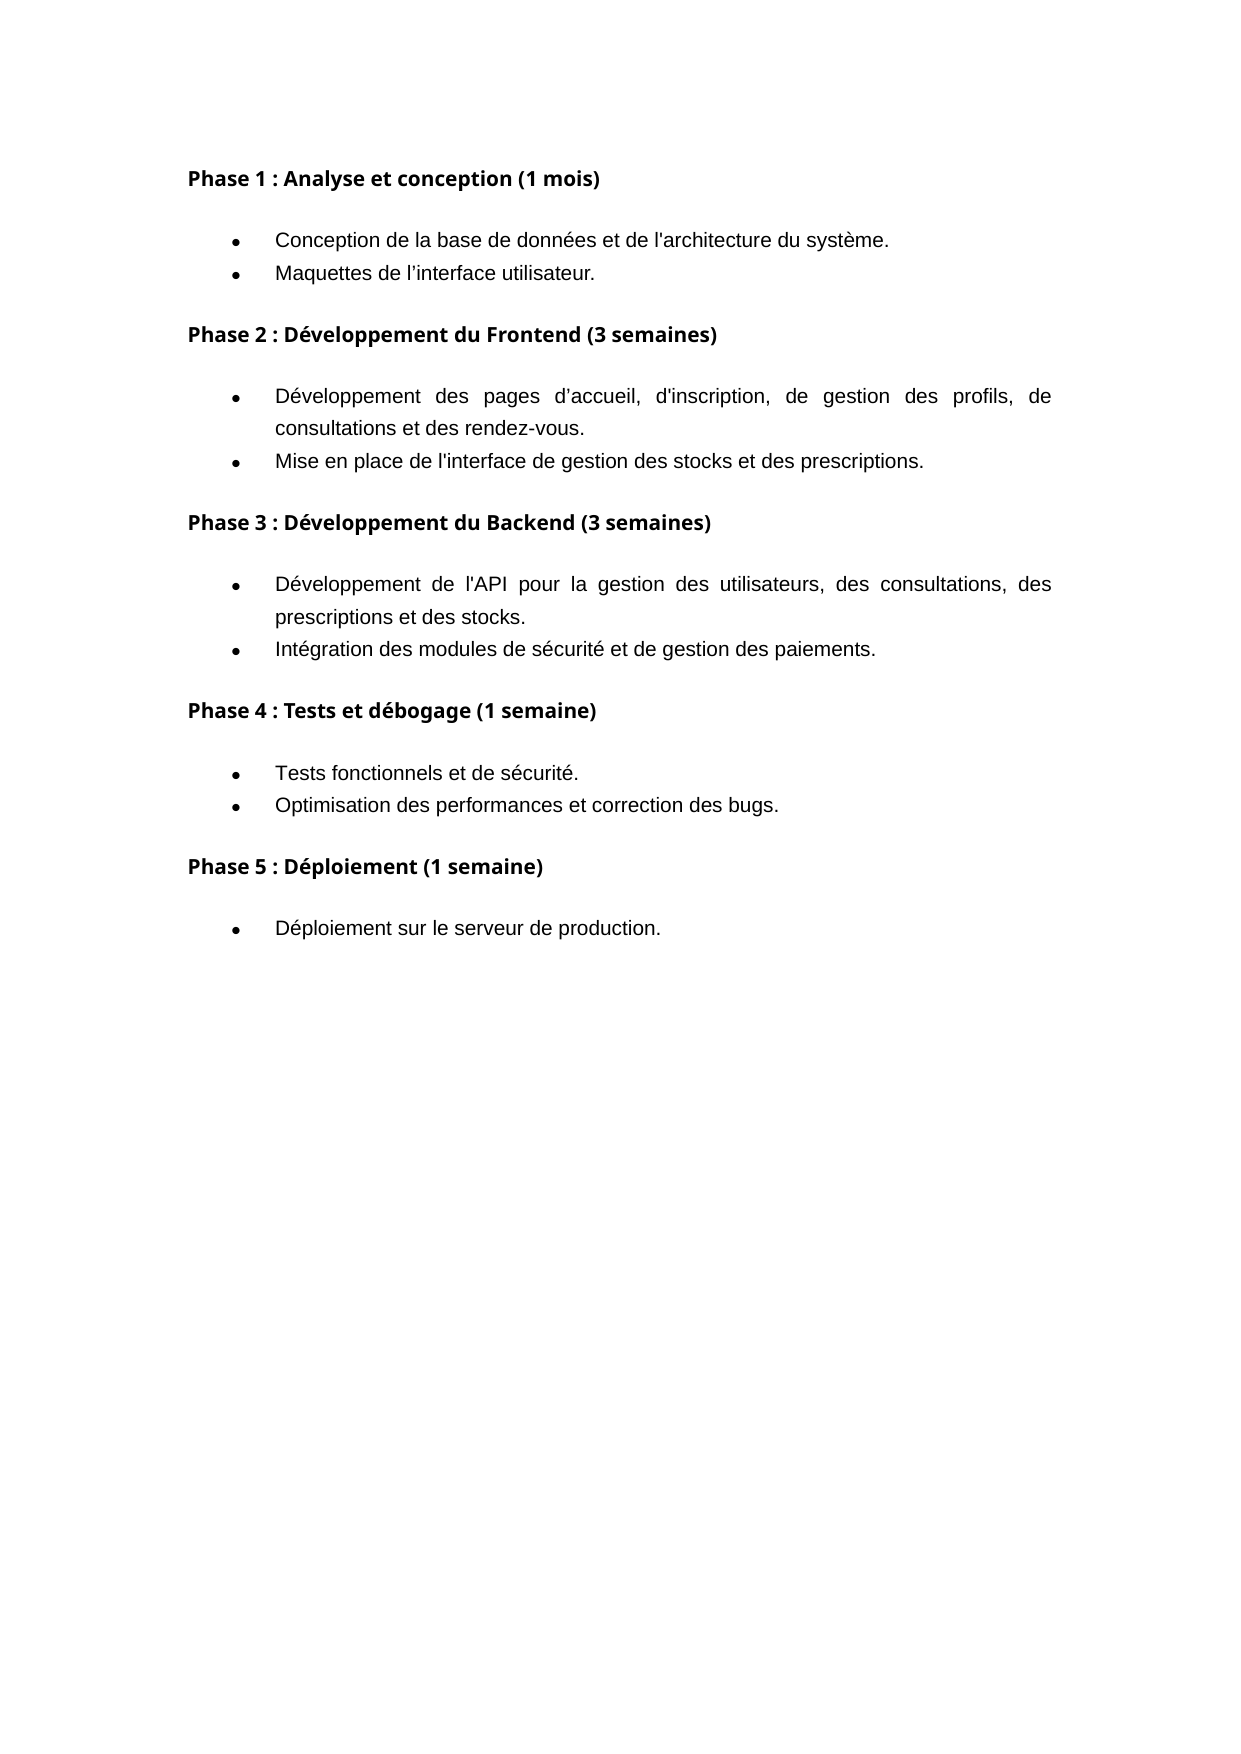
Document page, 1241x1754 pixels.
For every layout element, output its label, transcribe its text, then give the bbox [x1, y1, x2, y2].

list Mise en place de l'interface de gestion des stocks et des prescriptions. [231, 444, 1053, 477]
text Phase 4 : Tests et débogage (1 semaine) [187, 694, 1053, 727]
text Phase 2 : Développement du Frontend (3 semaines) [187, 318, 1053, 350]
list Conception de la base de données et de l'architecture du système. [231, 224, 1053, 256]
list Déploiement sur le serveur de production. [231, 912, 1053, 944]
text Phase 5 : Déploiement (1 semaine) [187, 850, 1053, 883]
list Maquettes de l’interface utilisateur. [231, 256, 1053, 289]
text Phase 1 : Analyse et conception (1 mois) [187, 162, 1053, 194]
list Développement de l'API pour la gestion des utilisateurs, des consultations, des prescriptions et des stocks. [231, 568, 1053, 633]
list Développement des pages d’accueil, d'inscription, de gestion des profils, de consultations et des rendez-vous. [231, 379, 1053, 444]
list Optimisation des performances et correction des bugs. [231, 789, 1053, 821]
text Phase 3 : Développement du Backend (3 semaines) [187, 506, 1053, 539]
list Intégration des modules de sécurité et de gestion des paiements. [231, 633, 1053, 665]
list Tests fonctionnels et de sécurité. [231, 756, 1053, 789]
